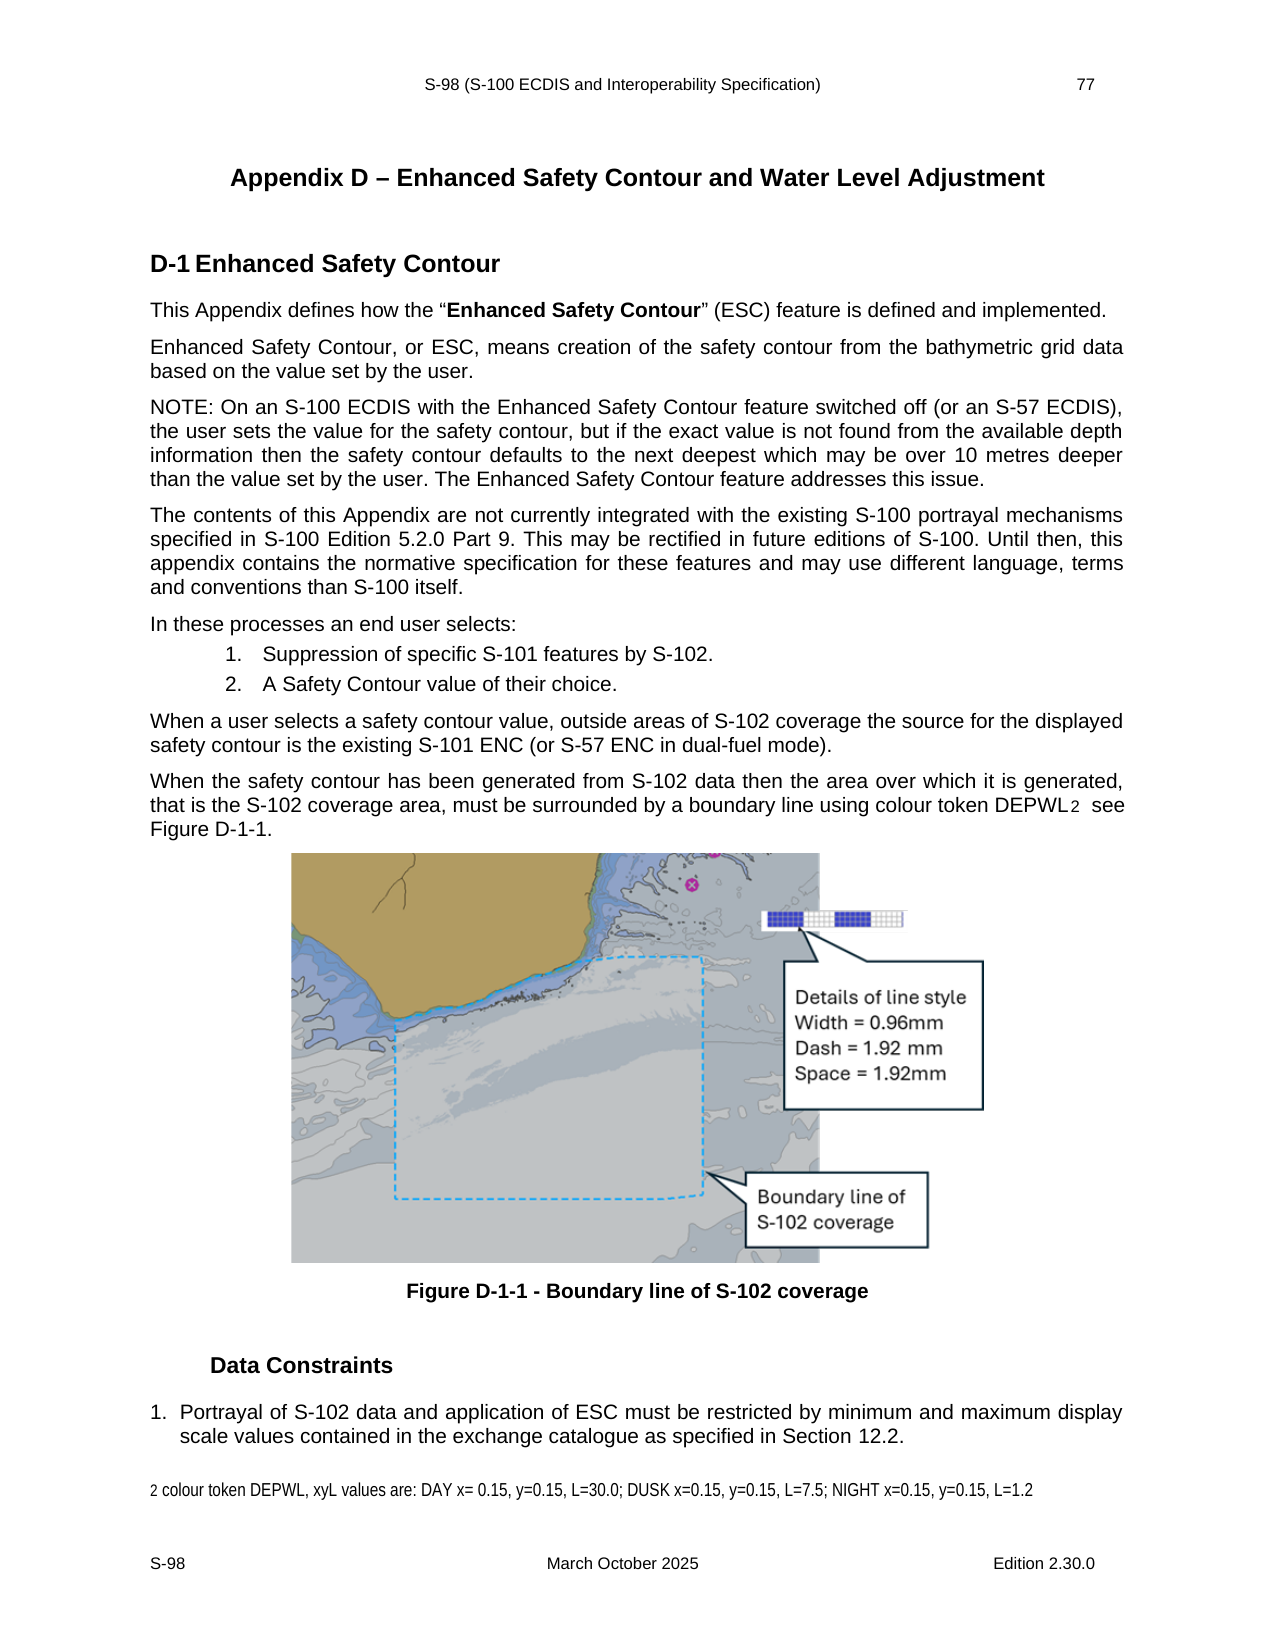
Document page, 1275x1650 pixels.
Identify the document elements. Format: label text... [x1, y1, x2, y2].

picture [291, 853, 984, 1263]
subtitle Data Constraints [210, 1352, 1125, 1379]
text Figure D-1-1 - Boundary line of S-102 coverage [150, 1279, 1125, 1303]
list Portrayal of S-102 data and application of ESC must be restricted by minimum and maximum display scale values contained in the exchange catalogue as specified in Section 12.2. [150, 1399, 1125, 1447]
text NOTE: On an S-100 ECDIS with the Enhanced Safety Contour feature switched off (or an S-57 ECDIS), the user sets the value for the safety contour, but if the exact value is not found from the available depth information then the safety contour defaults to the next deepest which may be over 10 metres deeper than the value set by the user. The Enhanced Safety Contour feature addresses this issue. [150, 395, 1125, 491]
text When the safety contour has been generated from S-102 data then the area over which it is generated, that is the S-102 coverage area, must be surrounded by a boundary line using colour token DEPWL see Figure D-1-1. [150, 769, 1125, 841]
text Enhanced Safety Contour, or ESC, means creation of the safety contour from the bathymetric grid data based on the value set by the user. [150, 334, 1125, 382]
text This Appendix defines how the “Enhanced Safety Contour” (ESC) feature is defined and implemented. [150, 298, 1125, 322]
list A Safety Contour value of their choice. [225, 672, 1125, 696]
text When a user selects a safety contour value, outside areas of S-102 coverage the source for the displayed safety contour is the existing S-101 ENC (or S-57 ENC in dual-fuel mode). [150, 708, 1125, 756]
subtitle Appendix D – Enhanced Safety Contour and Water Level Adjustment [150, 162, 1125, 191]
text In these processes an end user selects: [150, 612, 1125, 636]
list Suppression of specific S-101 features by S-102. [225, 642, 1125, 666]
text The contents of this Appendix are not currently integrated with the existing S-100 portrayal mechanisms specified in S-100 Edition 5.2.0 Part 9. This may be rectified in future editions of S-100. Until then, this appendix contains the normative specification for these features and may use different language, terms and conventions than S-100 itself. [150, 503, 1125, 599]
subtitle Enhanced Safety Contour [150, 248, 1125, 277]
